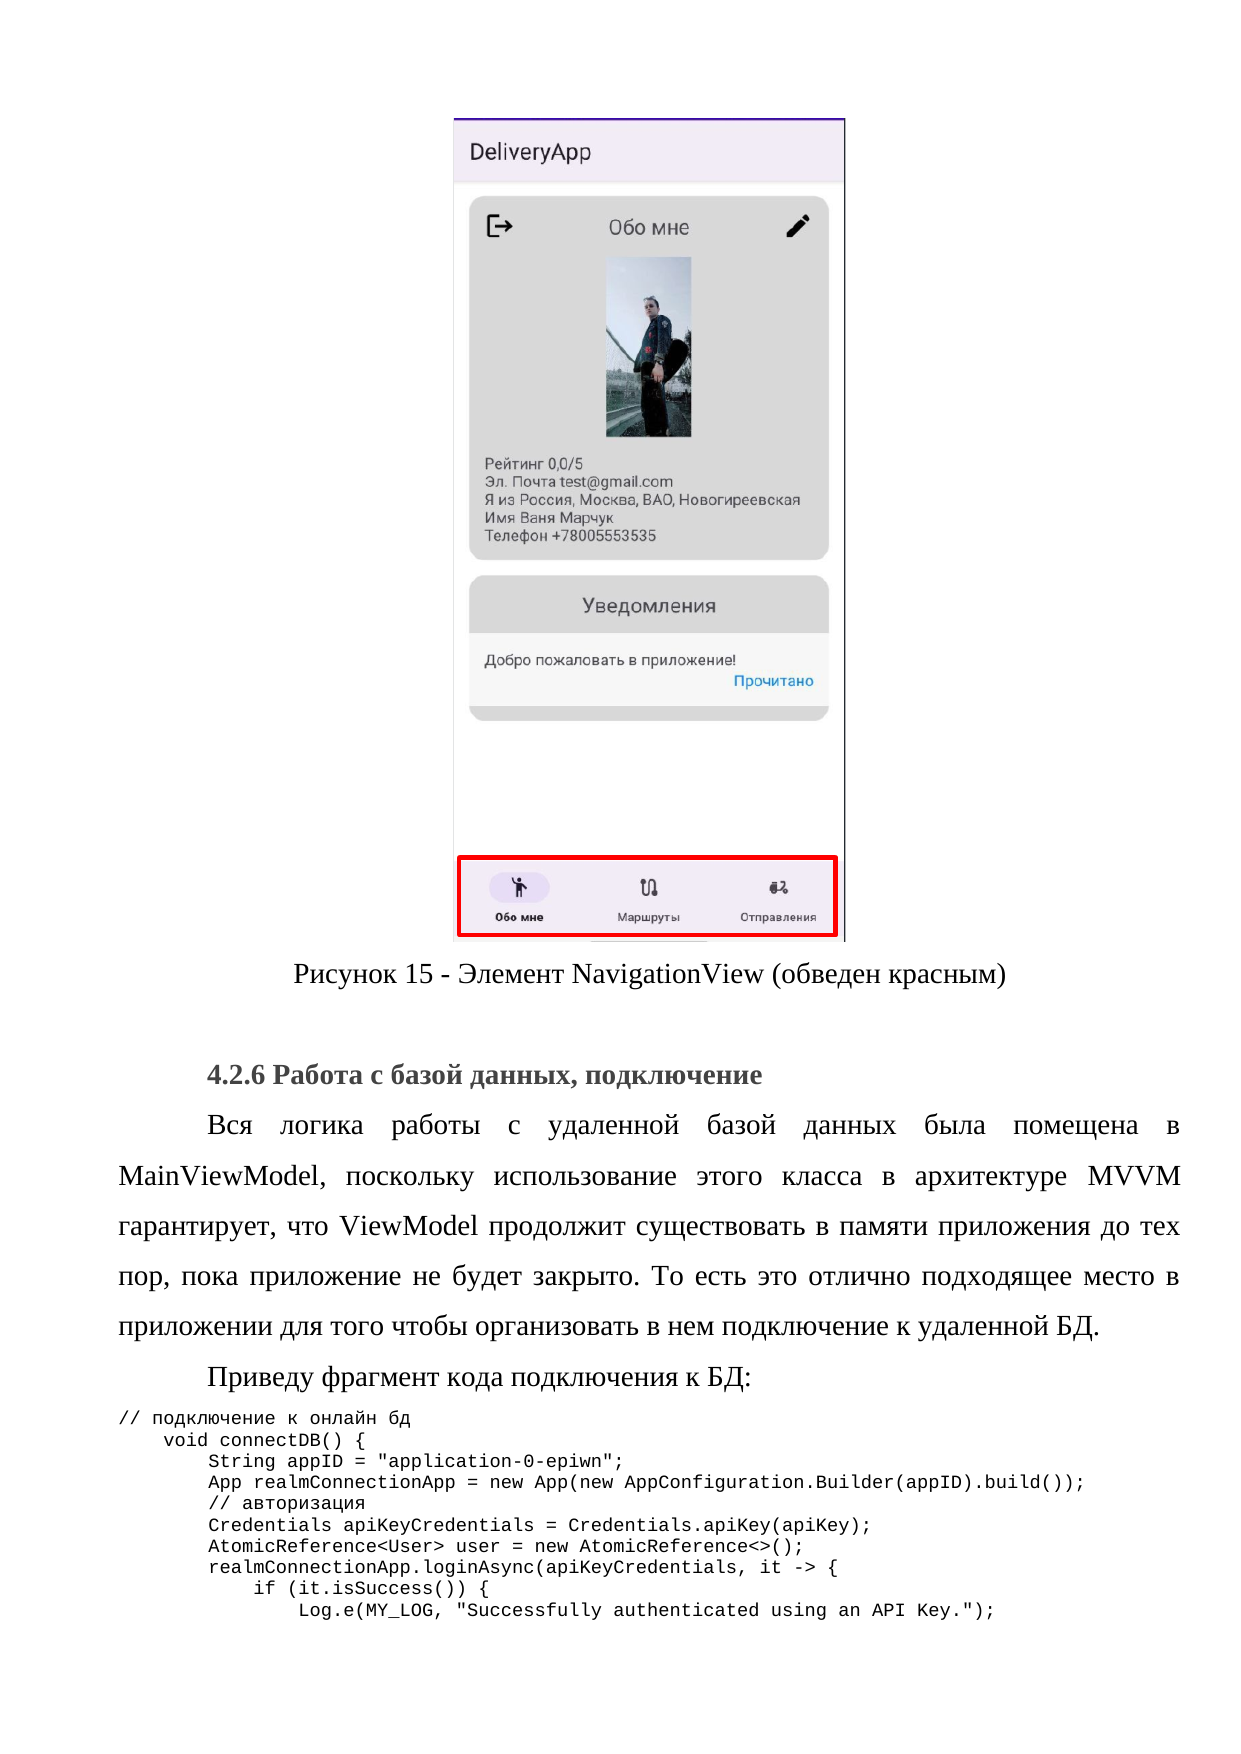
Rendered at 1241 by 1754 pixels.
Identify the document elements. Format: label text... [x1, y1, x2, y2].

text Log.e(MY_LOG, "Successfully authenticated using an API Key."); [118, 1600, 1181, 1622]
text App realmConnectionApp = new App(new AppConfiguration.Builder(appID).build()); [118, 1473, 1181, 1494]
text String appID = "application-0-epiwn"; [118, 1452, 1181, 1473]
subtitle 4.2.6 Работа с базой данных, подключение [118, 1057, 1181, 1091]
text if (it.isSuccess()) { [118, 1579, 1181, 1600]
picture [453, 118, 846, 942]
text // авторизация [118, 1494, 1181, 1515]
text Рисунок 15 - Элемент NavigationView (обведен красным) [118, 956, 1181, 990]
text Вся логика работы с удаленной базой данных была помещена в MainViewModel, поскольку использование этого класса в архитектуре MVVM гарантирует, что ViewModel продолжит существовать в памяти приложения до тех пор, пока приложение не будет закрыто. То есть это отлично подходящее место в приложении для того чтобы организовать в нем подключение к удаленной БД. [118, 1107, 1181, 1342]
text Приведу фрагмент кода подключения к БД: [118, 1359, 1181, 1392]
text AtomicReference<User> user = new AtomicReference<>(); [118, 1537, 1181, 1558]
text void connectDB() { [118, 1430, 1181, 1452]
text // подключение к онлайн бд [118, 1409, 1181, 1430]
text Credentials apiKeyCredentials = Credentials.apiKey(apiKey); [118, 1515, 1181, 1537]
text realmConnectionApp.loginAsync(apiKeyCredentials, it -> { [118, 1558, 1181, 1579]
